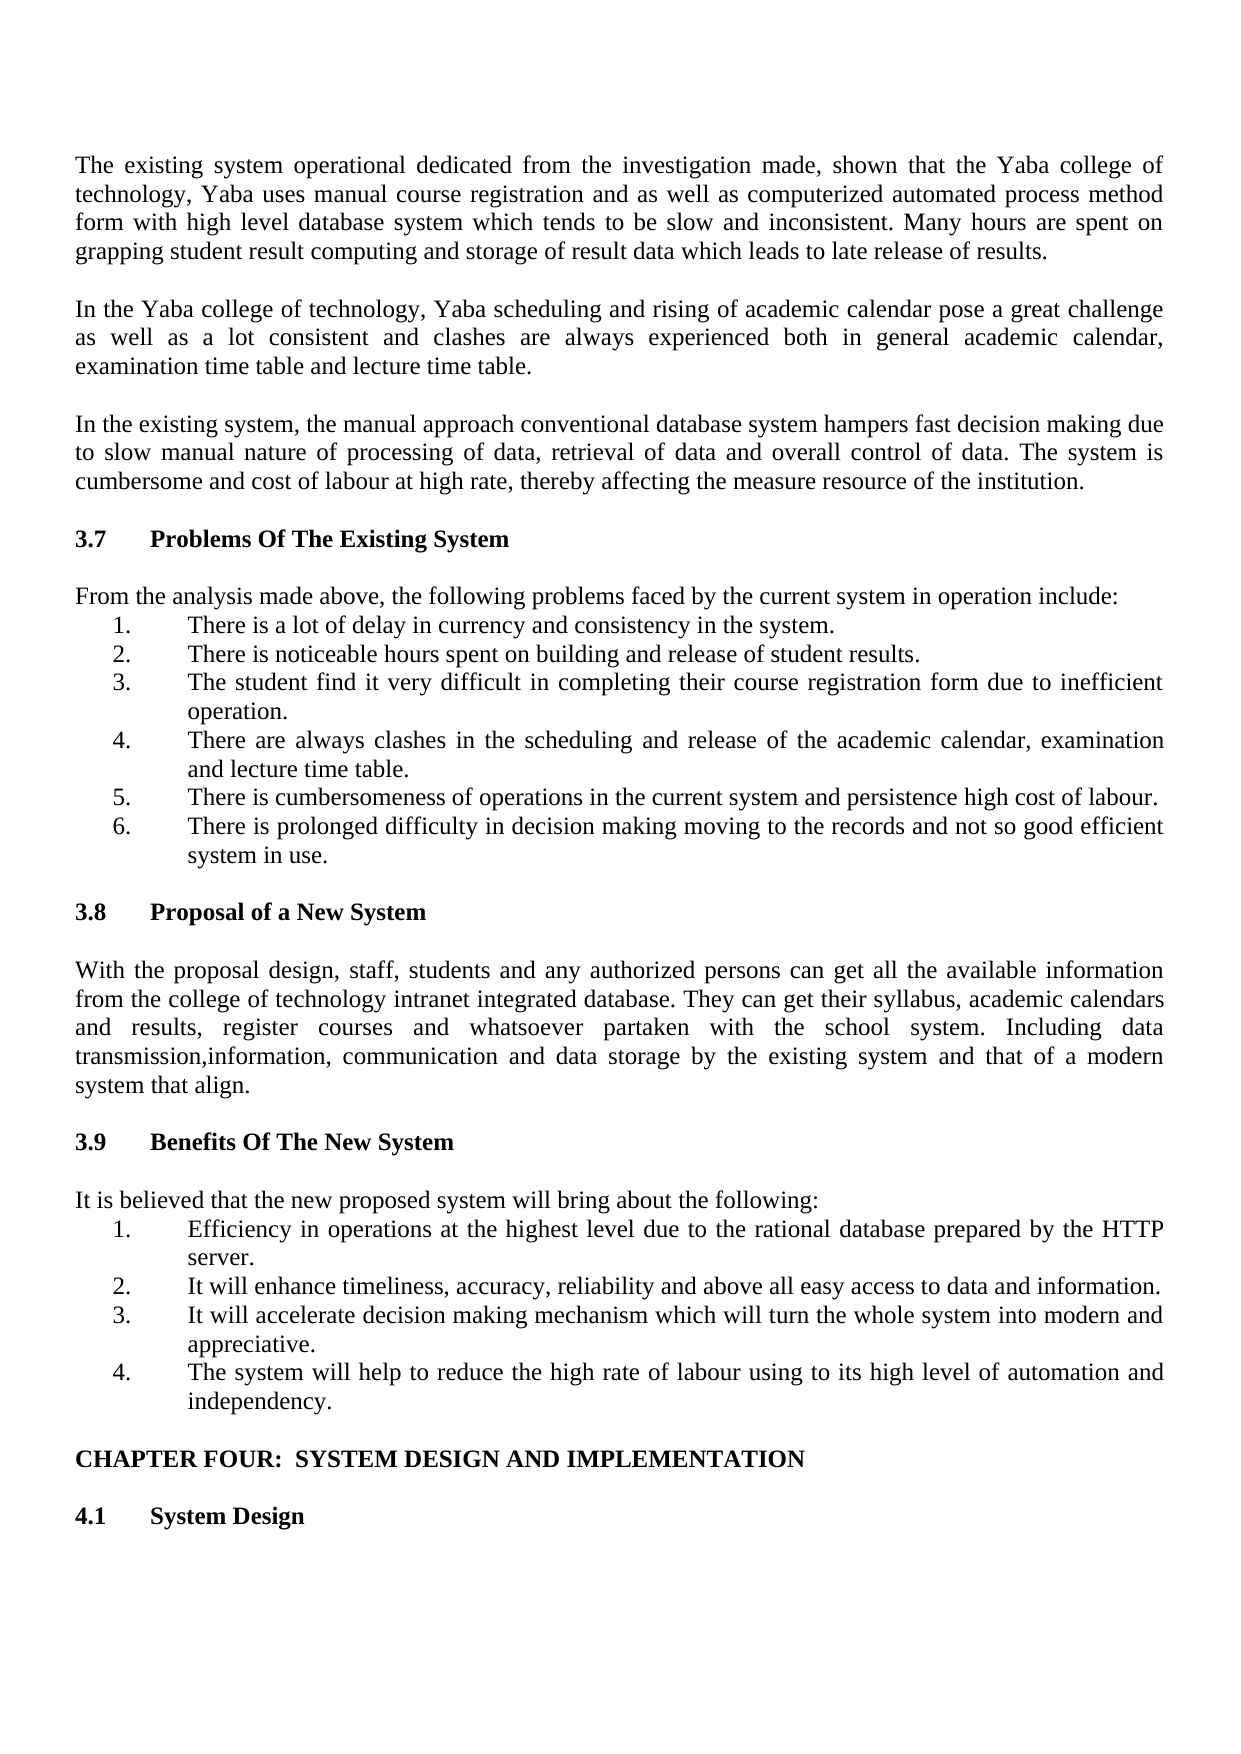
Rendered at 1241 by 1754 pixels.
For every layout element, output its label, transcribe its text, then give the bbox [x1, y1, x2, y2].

list There are always clashes in the scheduling and release of the academic calendar, examination and lecture time table. [112, 725, 1165, 782]
text From the analysis made above, the following problems faced by the current system in operation include: [75, 581, 1165, 610]
list The system will help to reduce the high rate of labour using to its high level of automation and independency. [112, 1357, 1165, 1415]
text With the proposal design, staff, students and any authorized persons can get all the available information from the college of technology intranet integrated database. They can get their syllabus, academic calendars and results, register courses and whatsoever partaken with the school system. Including data transmission,information, communication and data storage by the existing system and that of a modern system that align. [75, 955, 1165, 1099]
text The existing system operational dedicated from the investigation made, shown that the Yaba college of technology, Yaba uses manual course registration and as well as computerized automated process method form with high level database system which tends to be slow and inconsistent. Many hours are spent on grapping student result computing and storage of result data which leads to late release of results. [75, 150, 1165, 265]
list Problems Of The Existing System [75, 524, 1165, 552]
list It will accelerate decision making mechanism which will turn the whole system into modern and appreciative. [112, 1300, 1165, 1357]
list Benefits Of The New System [75, 1127, 1165, 1156]
list It will enhance timeliness, accuracy, reliability and above all easy access to data and information. [112, 1271, 1165, 1300]
list Proposal of a New System [75, 897, 1165, 926]
list There is cumbersomeness of operations in the current system and persistence high cost of labour. [112, 782, 1165, 811]
list There is noticeable hours spent on building and release of student results. [112, 639, 1165, 667]
text CHAPTER FOUR: SYSTEM DESIGN AND IMPLEMENTATION [75, 1444, 1165, 1472]
list The student find it very difficult in completing their course registration form due to inefficient operation. [112, 667, 1165, 725]
text In the Yaba college of technology, Yaba scheduling and rising of academic calendar pose a great challenge as well as a lot consistent and clashes are always experienced both in general academic calendar, examination time table and lecture time table. [75, 294, 1165, 380]
text In the existing system, the manual approach conventional database system hampers fast decision making due to slow manual nature of processing of data, retrieval of data and overall control of data. The system is cumbersome and cost of labour at high rate, thereby affecting the measure resource of the institution. [75, 409, 1165, 495]
list There is prolonged difficulty in decision making moving to the records and not so good efficient system in use. [112, 811, 1165, 869]
text It is believed that the new proposed system will bring about the following: [75, 1185, 1165, 1214]
list Efficiency in operations at the highest level due to the rational database prepared by the HTTP server. [112, 1214, 1165, 1271]
text 4.1 System Design [75, 1501, 1165, 1530]
list There is a lot of delay in currency and consistency in the system. [112, 610, 1165, 639]
